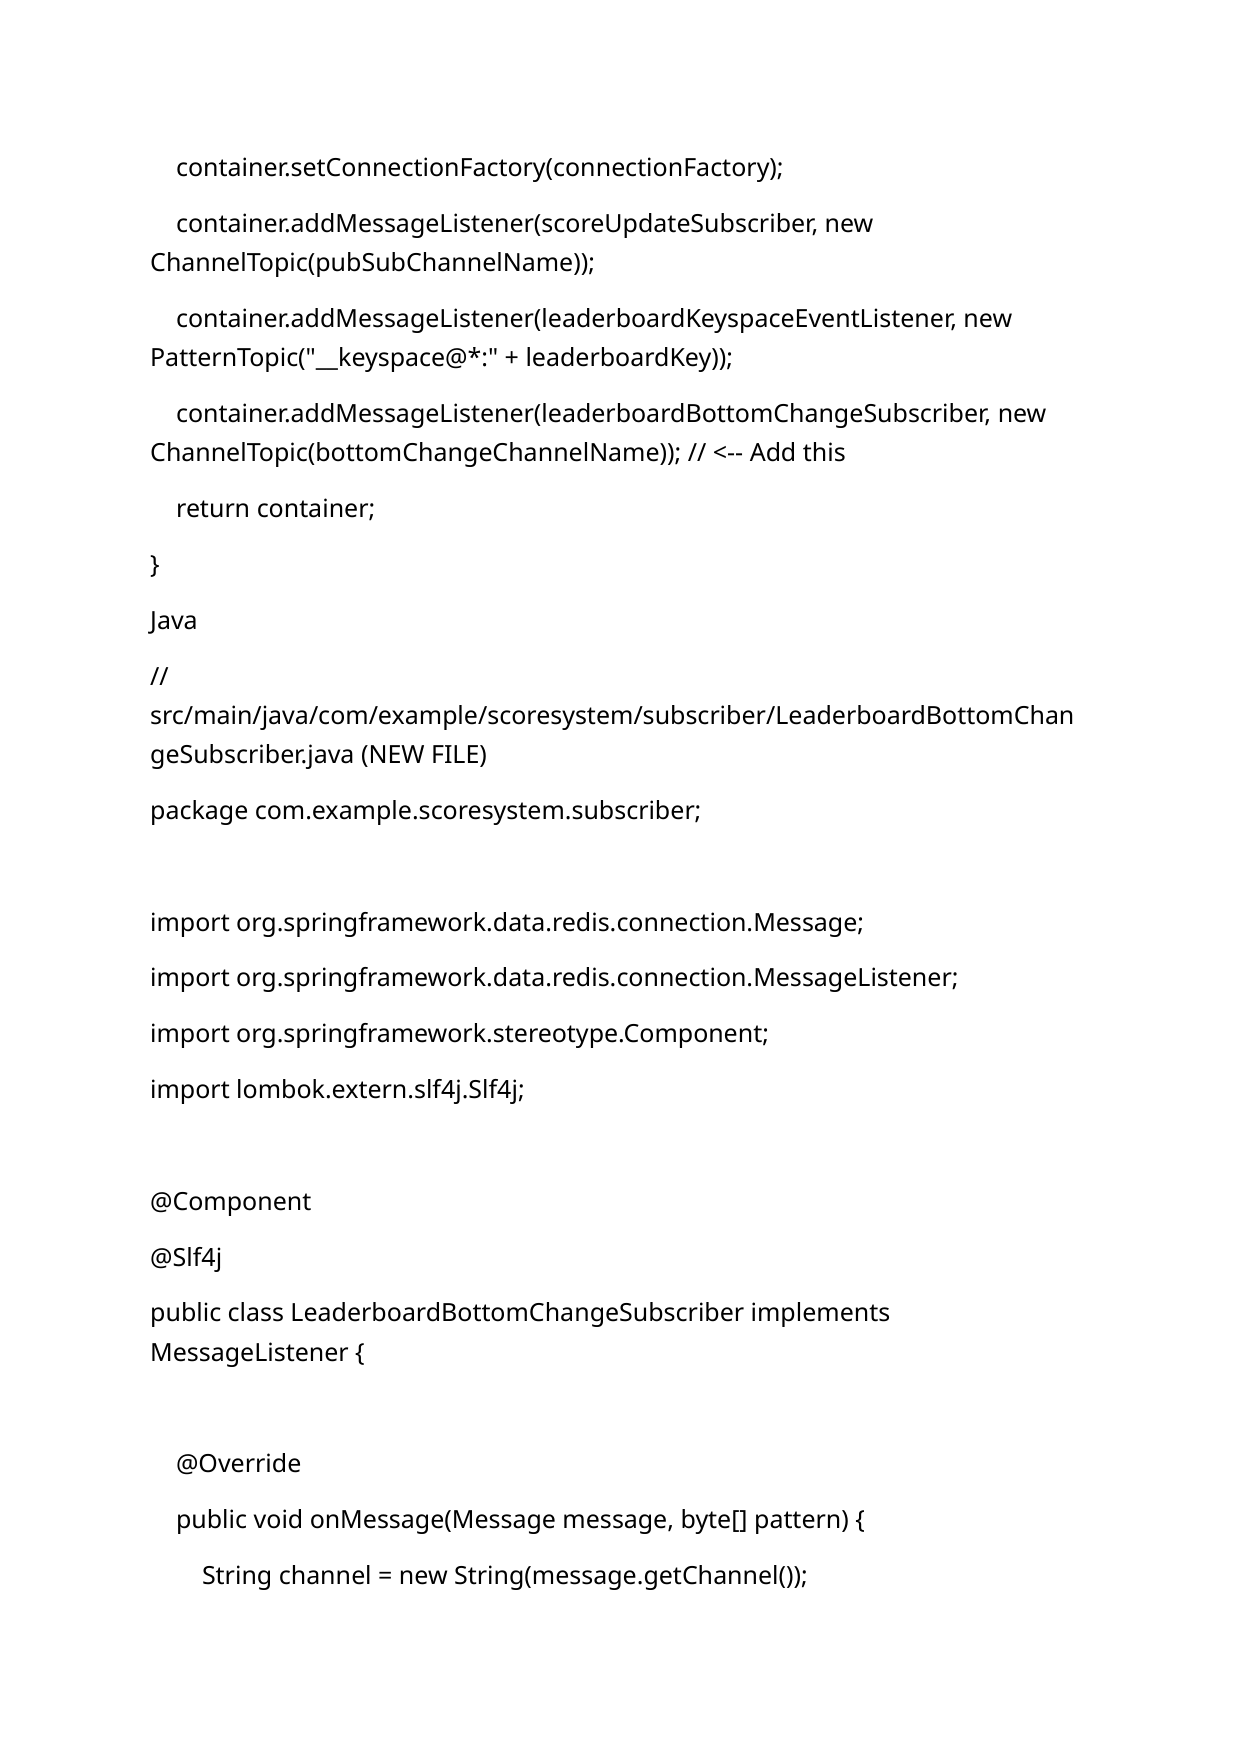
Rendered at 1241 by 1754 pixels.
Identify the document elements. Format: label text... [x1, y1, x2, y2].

text Java [150, 602, 1090, 637]
text @Component [150, 1183, 1090, 1217]
text import org.springframework.stereotype.Component; [150, 1016, 1090, 1050]
text @Slf4j [150, 1239, 1090, 1273]
text import lombok.extern.slf4j.Slf4j; [150, 1072, 1090, 1106]
text container.addMessageListener(scoreUpdateSubscriber, new ChannelTopic(pubSubChannelName)); [150, 206, 1090, 279]
text String channel = new String(message.getChannel()); [150, 1557, 1090, 1592]
text import org.springframework.data.redis.connection.Message; [150, 904, 1090, 938]
text package com.example.scoresystem.subscriber; [150, 792, 1090, 827]
text public void onMessage(Message message, byte[] pattern) { [150, 1502, 1090, 1536]
text container.setConnectionFactory(connectionFactory); [150, 150, 1090, 184]
text container.addMessageListener(leaderboardBottomChangeSubscriber, new ChannelTopic(bottomChangeChannelName)); // <-- Add this [150, 396, 1090, 469]
text public class LeaderboardBottomChangeSubscriber implements MessageListener { [150, 1295, 1090, 1368]
text } [150, 547, 1090, 581]
text // src/main/java/com/example/scoresystem/subscriber/LeaderboardBottomChangeSubscriber.java (NEW FILE) [150, 658, 1090, 771]
text @Override [150, 1446, 1090, 1480]
text import org.springframework.data.redis.connection.MessageListener; [150, 960, 1090, 994]
text container.addMessageListener(leaderboardKeyspaceEventListener, new PatternTopic("__keyspace@*:" + leaderboardKey)); [150, 301, 1090, 374]
text return container; [150, 491, 1090, 525]
